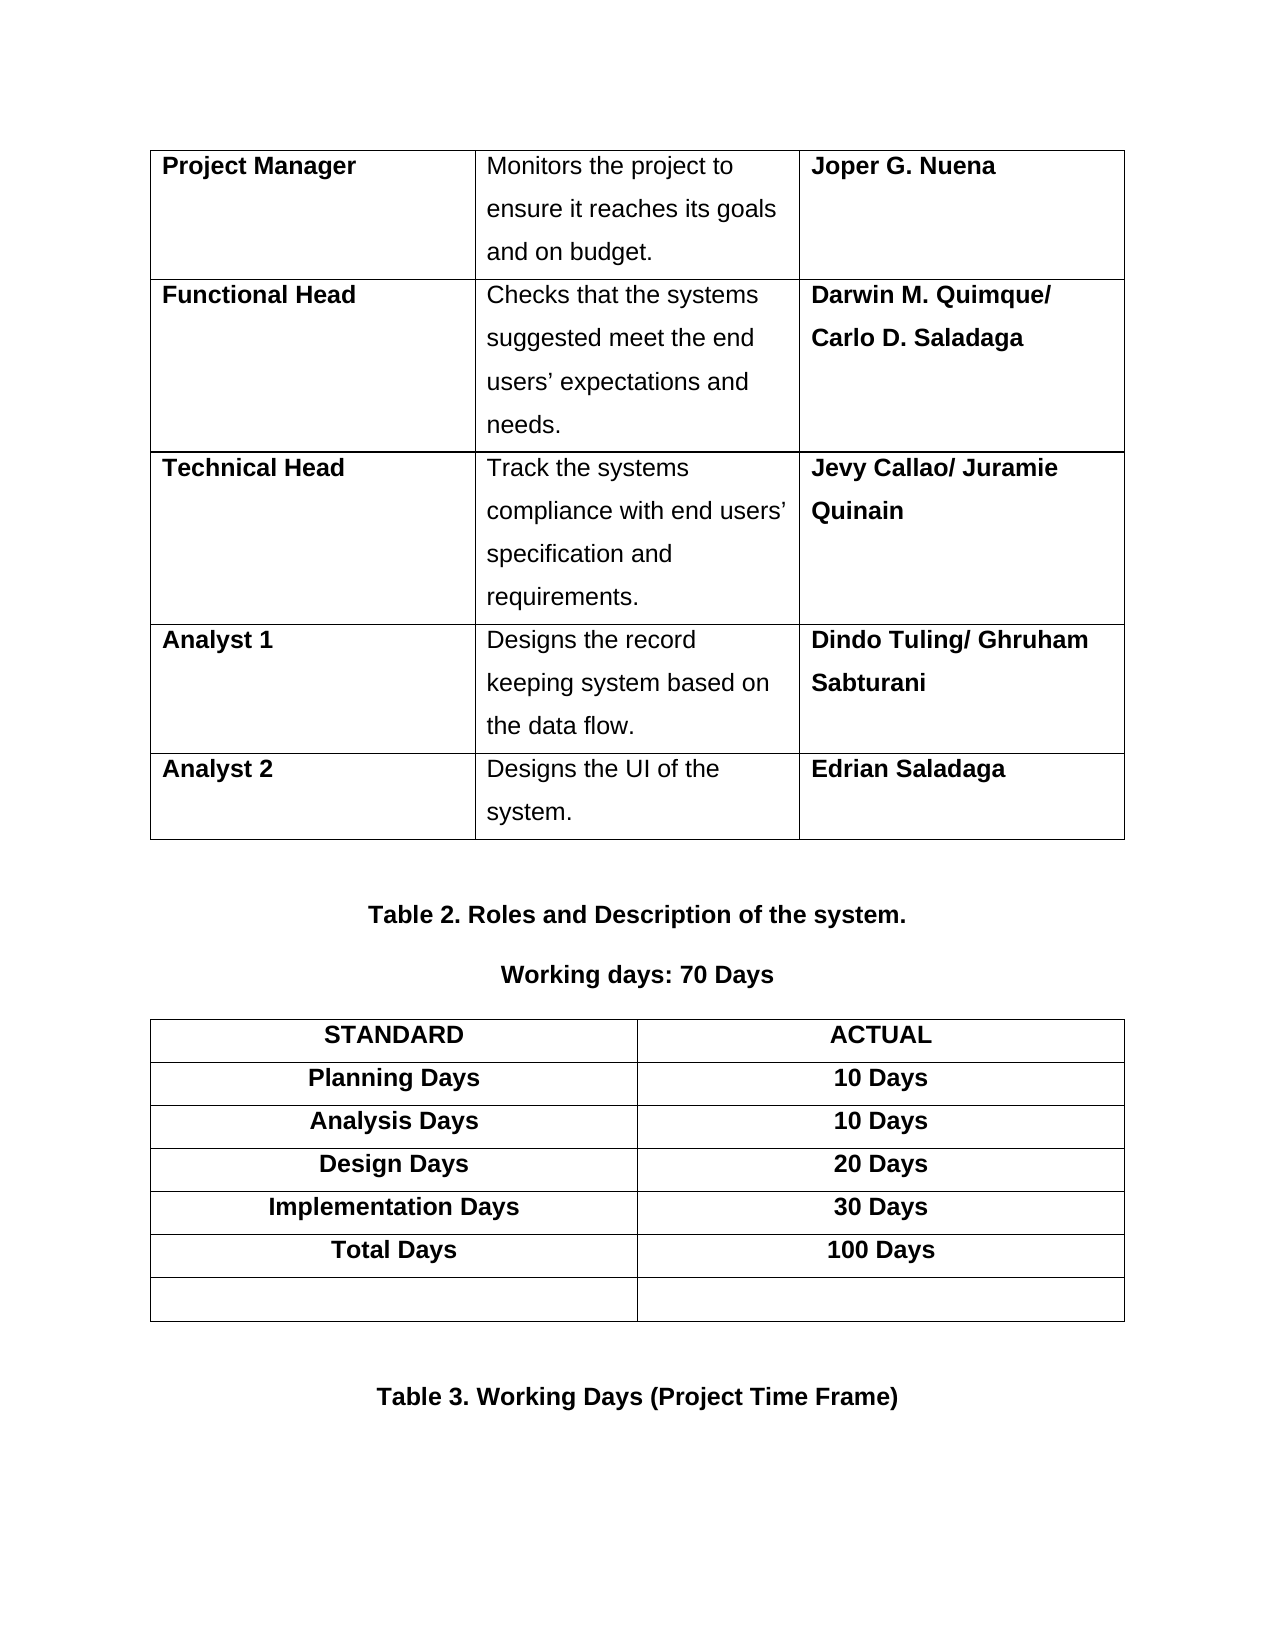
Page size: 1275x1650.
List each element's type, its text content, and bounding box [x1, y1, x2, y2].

table_cell Analyst 2 [151, 754, 475, 839]
table_cell Analyst 1 [151, 625, 475, 753]
table_cell Checks that the systems suggested meet the end users’ expectations and needs. [476, 280, 799, 451]
table_cell Design Days [151, 1149, 637, 1191]
table_header ACTUAL [638, 1020, 1124, 1062]
table_cell 30 Days [638, 1192, 1124, 1234]
table_header STANDARD [151, 1020, 637, 1062]
table_cell Functional Head [151, 280, 475, 451]
text Table 3. Working Days (Project Time Frame) [150, 1382, 1125, 1411]
table_cell 100 Days [638, 1235, 1124, 1277]
table_cell Designs the UI of the system. [476, 754, 799, 839]
table_cell Implementation Days [151, 1192, 637, 1234]
table_cell 20 Days [638, 1149, 1124, 1191]
table_cell Analysis Days [151, 1106, 637, 1148]
table_cell Dindo Tuling/ Ghruham Sabturani [800, 625, 1124, 753]
text Table 2. Roles and Description of the system. [150, 900, 1125, 928]
table_cell Edrian Saladaga [800, 754, 1124, 839]
table_cell Planning Days [151, 1063, 637, 1105]
text Working days: 70 Days [150, 959, 1125, 988]
table_cell Total Days [151, 1235, 637, 1277]
table_cell Technical Head [151, 453, 475, 624]
table_cell Track the systems compliance with end users’ specification and requirements. [476, 453, 799, 624]
table_cell Designs the record keeping system based on the data flow. [476, 625, 799, 753]
table_cell Jevy Callao/ Juramie Quinain [800, 453, 1124, 624]
table_cell [151, 1278, 637, 1321]
table_cell 10 Days [638, 1106, 1124, 1148]
table_cell Darwin M. Quimque/ Carlo D. Saladaga [800, 280, 1124, 451]
table_header Monitors the project to ensure it reaches its goals and on budget. [476, 151, 799, 279]
table_cell [638, 1278, 1124, 1321]
table_header Project Manager [151, 151, 475, 279]
table_header Joper G. Nuena [800, 151, 1124, 279]
table_cell 10 Days [638, 1063, 1124, 1105]
